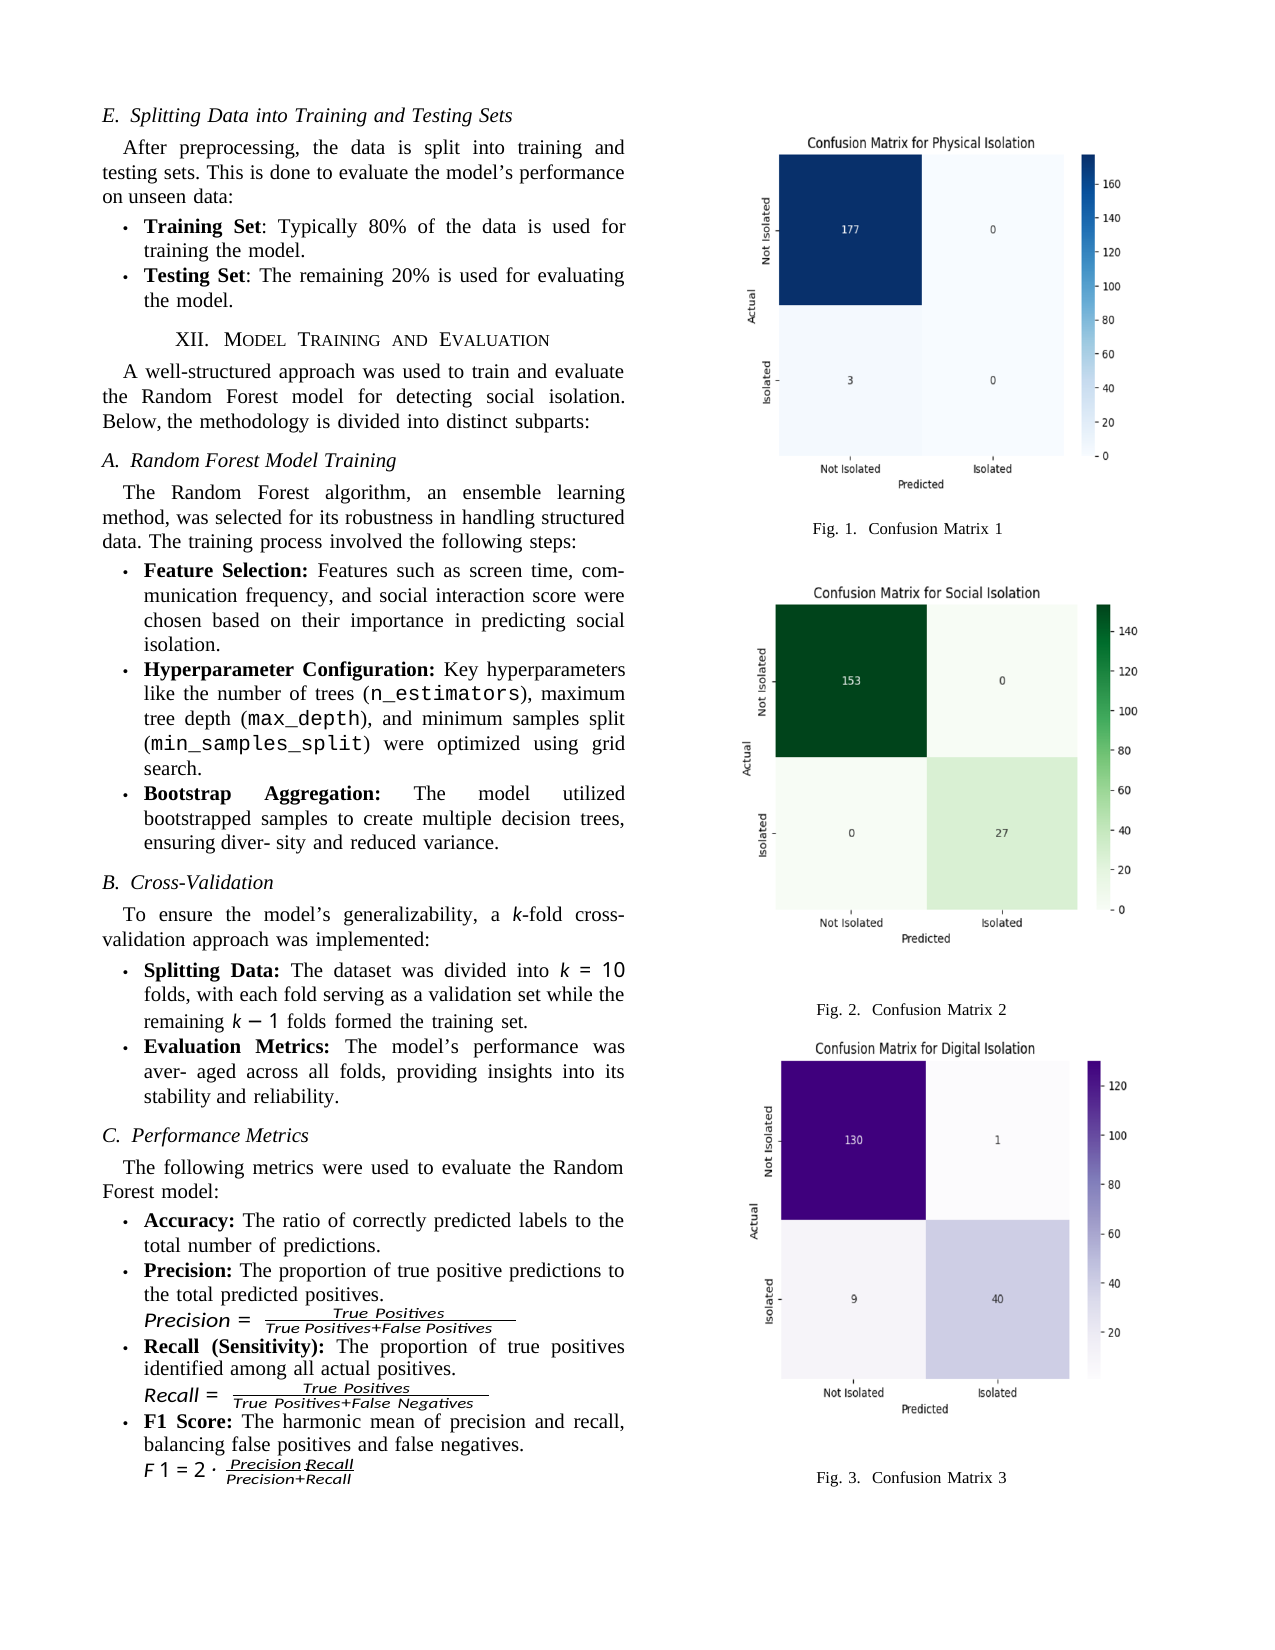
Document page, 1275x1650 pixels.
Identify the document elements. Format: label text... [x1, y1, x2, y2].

picture [729, 134, 1178, 500]
text Precision Recall Precision+Recall [226, 1457, 481, 1488]
list Evaluation Metrics: The model’s performance was aver- aged across all folds, providing insights into its stability and reliability. [123, 1034, 625, 1108]
text True Positives True Positives+False Positives [265, 1307, 516, 1320]
text The following metrics were used to evaluate the Random Forest model: [102, 1154, 625, 1203]
list Hyperparameter Configuration: Key hyperparameters like the number of trees (n_estimators), maximum tree depth (max_depth), and minimum samples split (min_samples_split) were optimized using grid search. [123, 657, 625, 780]
text True Positives True Positives+False Positives [265, 1321, 516, 1338]
text Fig. 2. Confusion Matrix 2 [816, 999, 1185, 1018]
text After preprocessing, the data is split into training and testing sets. This is done to evaluate the model’s performance on unseen data: [102, 135, 625, 208]
list Cross-Validation [102, 870, 629, 894]
list F1 Score: The harmonic mean of precision and recall, [123, 1413, 629, 1432]
text The Random Forest algorithm, an ensemble learning method, was selected for its robustness in handling structured data. The training process involved the following steps: [102, 480, 625, 553]
picture [716, 576, 1160, 949]
text To ensure the model’s generalizability, a k-fold cross- validation approach was implemented: [102, 901, 625, 951]
text Fig. 1. Confusion Matrix 1 [637, 519, 1185, 538]
list Recall (Sensitivity): The proportion of true positives [123, 1338, 629, 1357]
text A well-structured approach was used to train and evaluate the Random Forest model for detecting social isolation. Below, the methodology is divided into distinct subparts: [102, 359, 625, 433]
list Training Set: Typically 80% of the data is used for training the model. [123, 213, 625, 262]
list Accuracy: The ratio of correctly predicted labels to the total number of predictions. [123, 1208, 625, 1257]
list Random Forest Model Training [102, 448, 629, 472]
text True Positives True Positives+False Negatives [233, 1396, 489, 1413]
list MODEL TRAINING AND EVALUATION [175, 327, 629, 351]
text True Positives True Positives+False Negatives [233, 1382, 489, 1395]
list Performance Metrics [102, 1123, 629, 1147]
list Feature Selection: Features such as screen time, com- munication frequency, and social interaction score were chosen based on their importance in predicting social isolation. [123, 558, 625, 656]
list Splitting Data into Training and Testing Sets [102, 103, 629, 127]
list Bootstrap Aggregation: The model utilized bootstrapped samples to create multiple decision trees, ensuring diver- sity and reduced variance. [123, 781, 625, 854]
text identified among all actual positives. [144, 1357, 629, 1381]
list Splitting Data: The dataset was divided into k = 10 folds, with each fold serving as a validation set while the remaining k − 1 folds formed the training set. [123, 955, 625, 1034]
list Testing Set: The remaining 20% is used for evaluating the model. [123, 263, 625, 312]
text balancing false positives and false negatives. [144, 1433, 629, 1456]
text Fig. 3. Confusion Matrix 3 [816, 1468, 1185, 1487]
list Precision: The proportion of true positive predictions to the total predicted positives. [123, 1258, 625, 1306]
picture [725, 1037, 1165, 1418]
